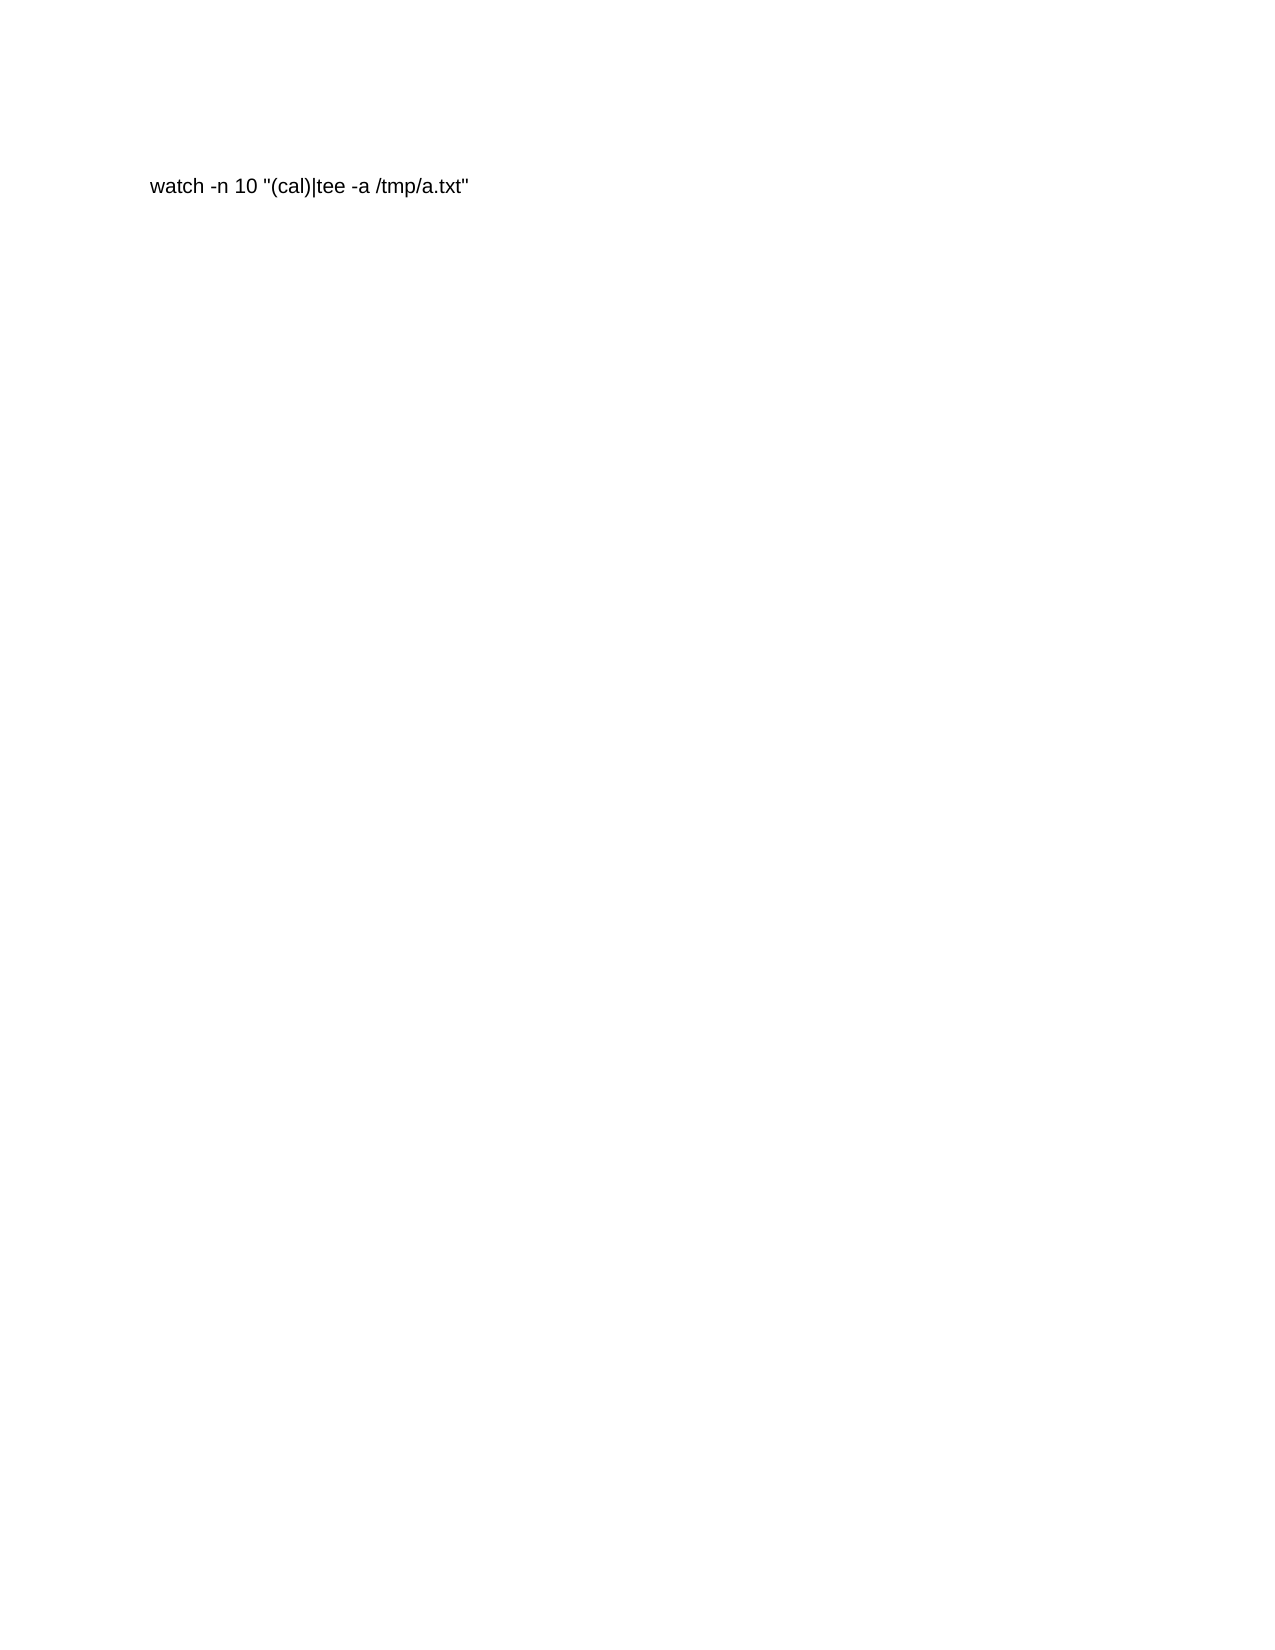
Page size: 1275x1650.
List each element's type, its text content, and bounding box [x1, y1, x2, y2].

text watch -n 10 "(cal)|tee -a /tmp/a.txt" [150, 174, 1125, 198]
